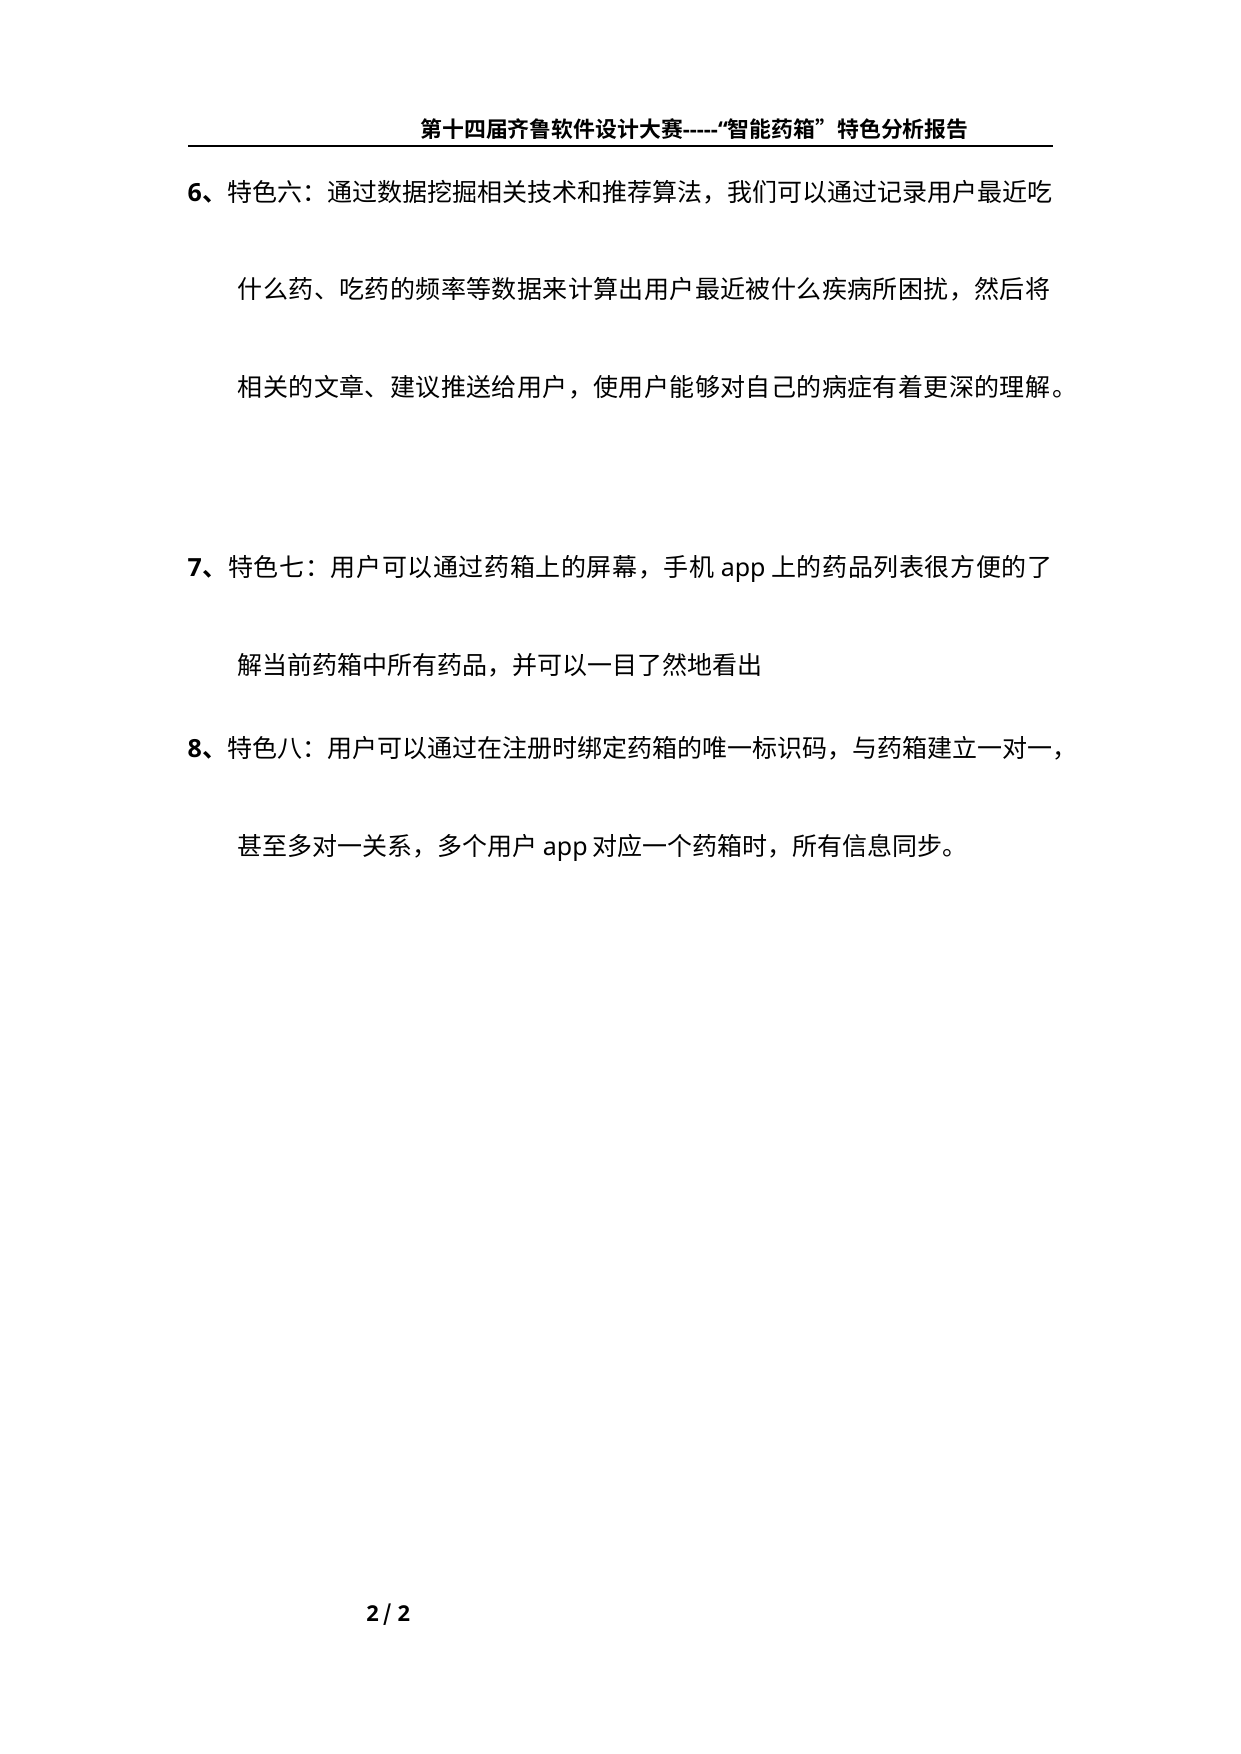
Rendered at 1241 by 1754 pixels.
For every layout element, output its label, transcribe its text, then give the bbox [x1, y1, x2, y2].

text 7、特色七：用户可以通过药箱上的屏幕，手机app上的药品列表很方便的了解当前药箱中所有药品，并可以一目了然地看出 [187, 533, 1053, 696]
text 8、特色八：用户可以通过在注册时绑定药箱的唯一标识码，与药箱建立一对一，甚至多对一关系，多个用户app对应一个药箱时，所有信息同步。 [187, 714, 1053, 877]
text 6、特色六：通过数据挖掘相关技术和推荐算法，我们可以通过记录用户最近吃什么药、吃药的频率等数据来计算出用户最近被什么疾病所困扰，然后将相关的文章、建议推送给用户，使用户能够对自己的病症有着更深的理解。 [187, 158, 1053, 515]
